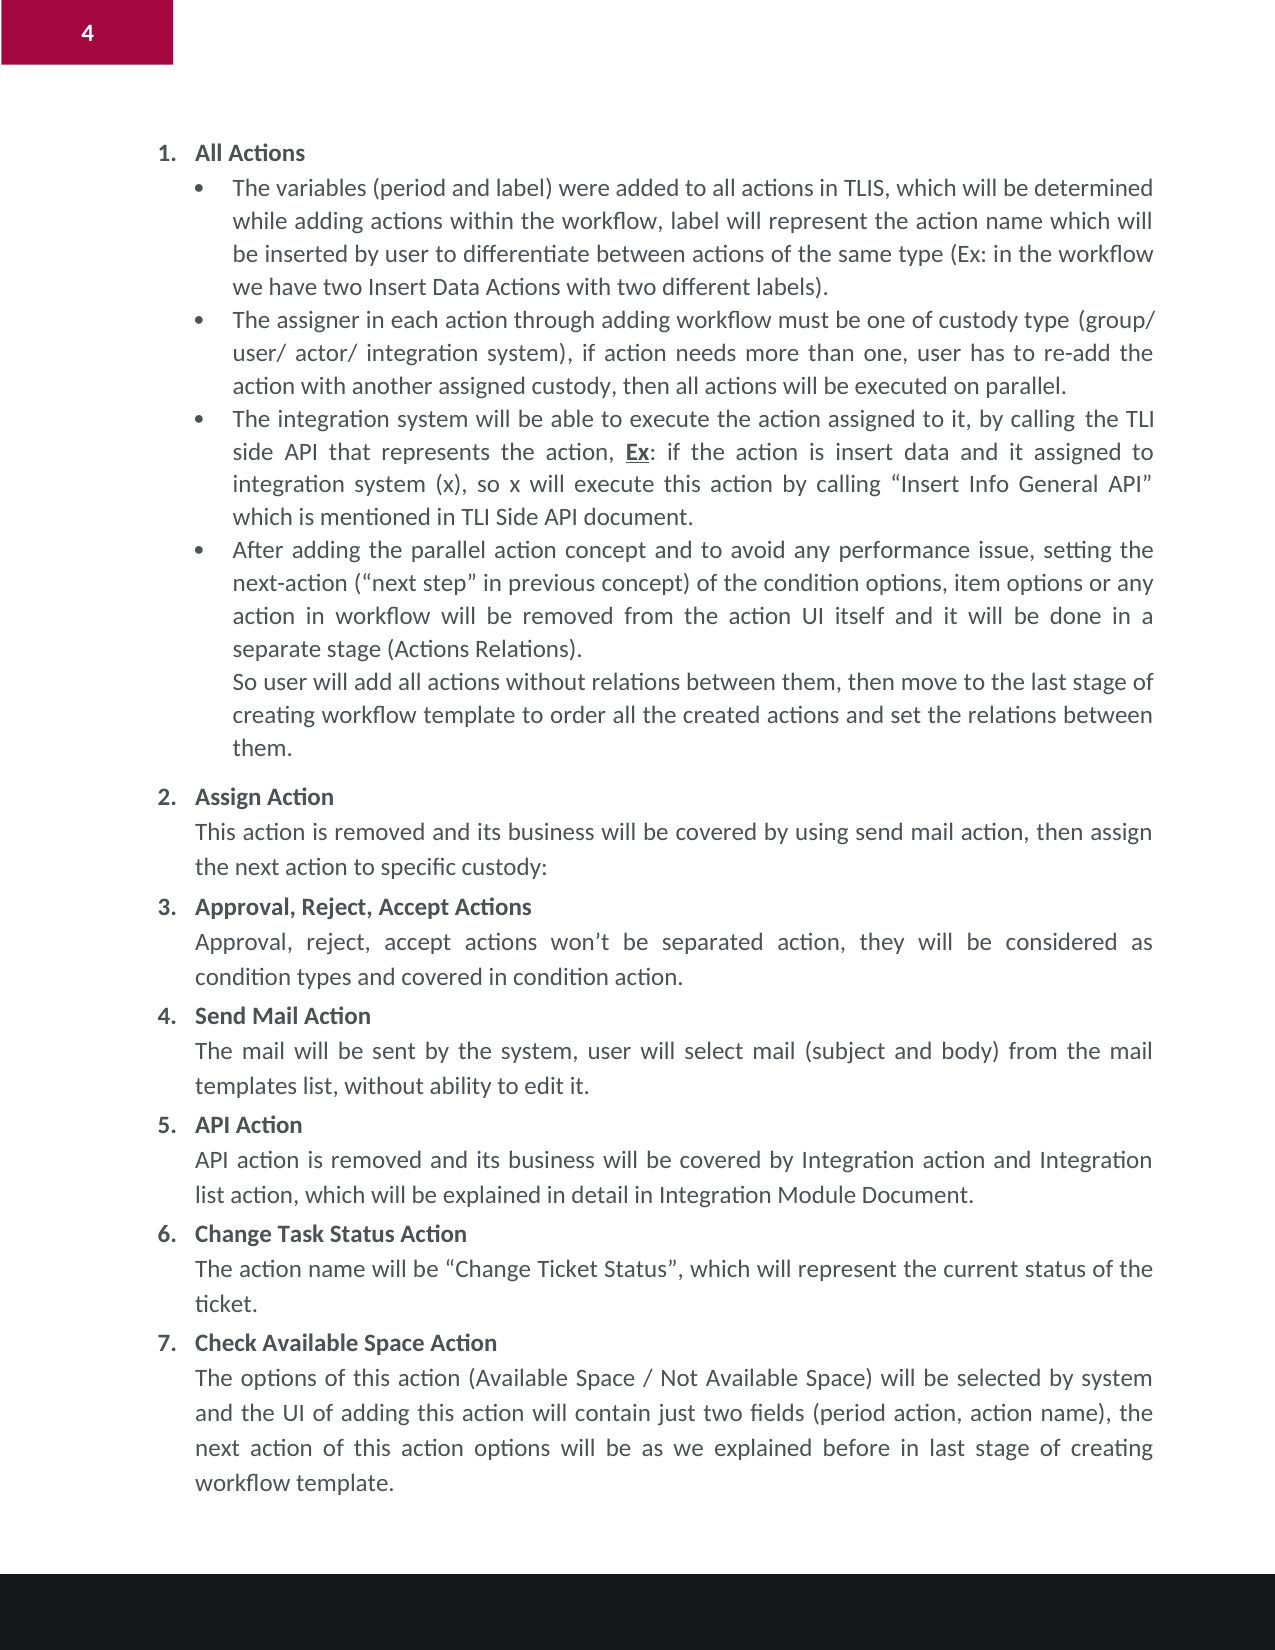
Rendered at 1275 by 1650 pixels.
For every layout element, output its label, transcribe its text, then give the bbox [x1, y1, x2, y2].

subtitle Assign Action [157, 781, 1155, 812]
subtitle Change Task Status Action [157, 1218, 1155, 1249]
subtitle API Action [157, 1109, 1155, 1139]
text This action is removed and its business will be covered by using send mail action, then assign the next action to specific custody: [195, 816, 1155, 882]
list The variables (period and label) were added to all actions in TLIS, which will be determined while adding actions within the workflow, label will represent the action name which will be inserted by user to differentiate between actions of the same type (Ex: in the workflow we have two Insert Data Actions with two different labels). [195, 172, 1155, 302]
text The mail will be sent by the system, user will select mail (subject and body) from the mail templates list, without ability to edit it. [195, 1035, 1155, 1100]
text The options of this action (Available Space / Not Available Space) will be selected by system and the UI of adding this action will contain just two fields (period action, action name), the next action of this action options will be as we explained before in last stage of creating workflow template. [195, 1362, 1155, 1498]
subtitle Check Available Space Action [157, 1327, 1155, 1358]
list After adding the parallel action concept and to avoid any performance issue, setting the next-action (“next step” in previous concept) of the condition options, item options or any action in workflow will be removed from the action UI itself and it will be done in a separate stage (Actions Relations). [195, 534, 1155, 664]
list The integration system will be able to execute the action assigned to it, by calling the TLI side API that represents the action, Ex: if the action is insert data and it assigned to integration system (x), so x will execute this action by calling “Insert Info General API” which is mentioned in TLI Side API document. [195, 403, 1155, 532]
text API action is removed and its business will be covered by Integration action and Integration list action, which will be explained in detail in Integration Module Document. [195, 1144, 1155, 1209]
list So user will add all actions without relations between them, then move to the last stage of creating workflow template to order all the created actions and set the relations between them. [232, 666, 1155, 762]
subtitle Send Mail Action [157, 1000, 1155, 1030]
list The assigner in each action through adding workflow must be one of custody type (group/ user/ actor/ integration system), if action needs more than one, user has to re-add the action with another assigned custody, then all actions will be executed on parallel. [195, 304, 1155, 400]
subtitle Approval, Reject, Accept Actions [157, 891, 1155, 921]
subtitle All Actions [157, 137, 1155, 168]
text The action name will be “Change Ticket Status”, which will represent the current status of the ticket. [195, 1253, 1155, 1319]
text Approval, reject, accept actions won’t be separated action, they will be considered as condition types and covered in condition action. [195, 926, 1155, 991]
